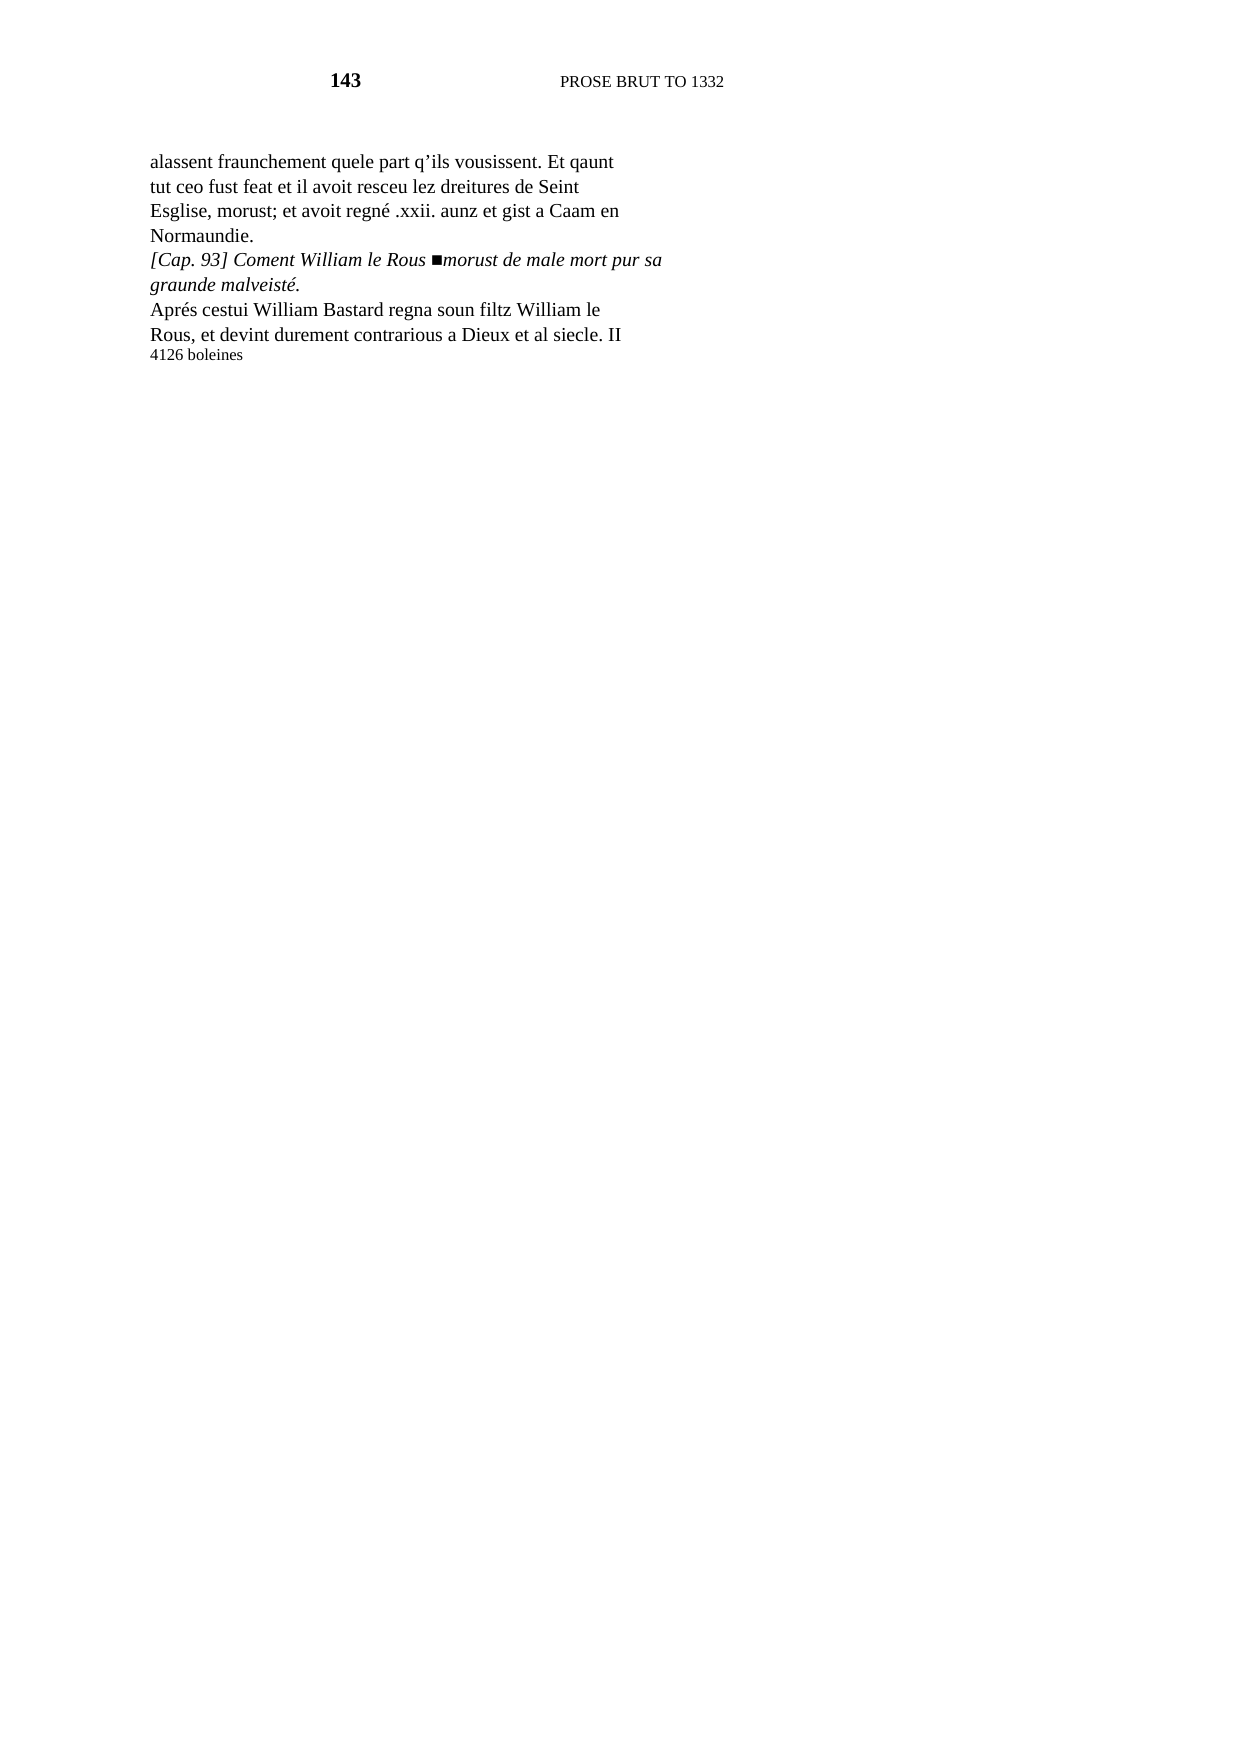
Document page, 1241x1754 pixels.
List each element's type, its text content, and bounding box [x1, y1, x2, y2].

text Aprés cestui William Bastard regna soun filtz William le Rous, et devint durement contrarious a Dieux et al siecle. II [150, 297, 1090, 347]
text 4126 boleines [150, 347, 1090, 363]
text [Cap. 93] Coment William le Rous ■morust de male mort pur sa graunde malveisté. [150, 247, 1090, 297]
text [150, 149, 1090, 247]
